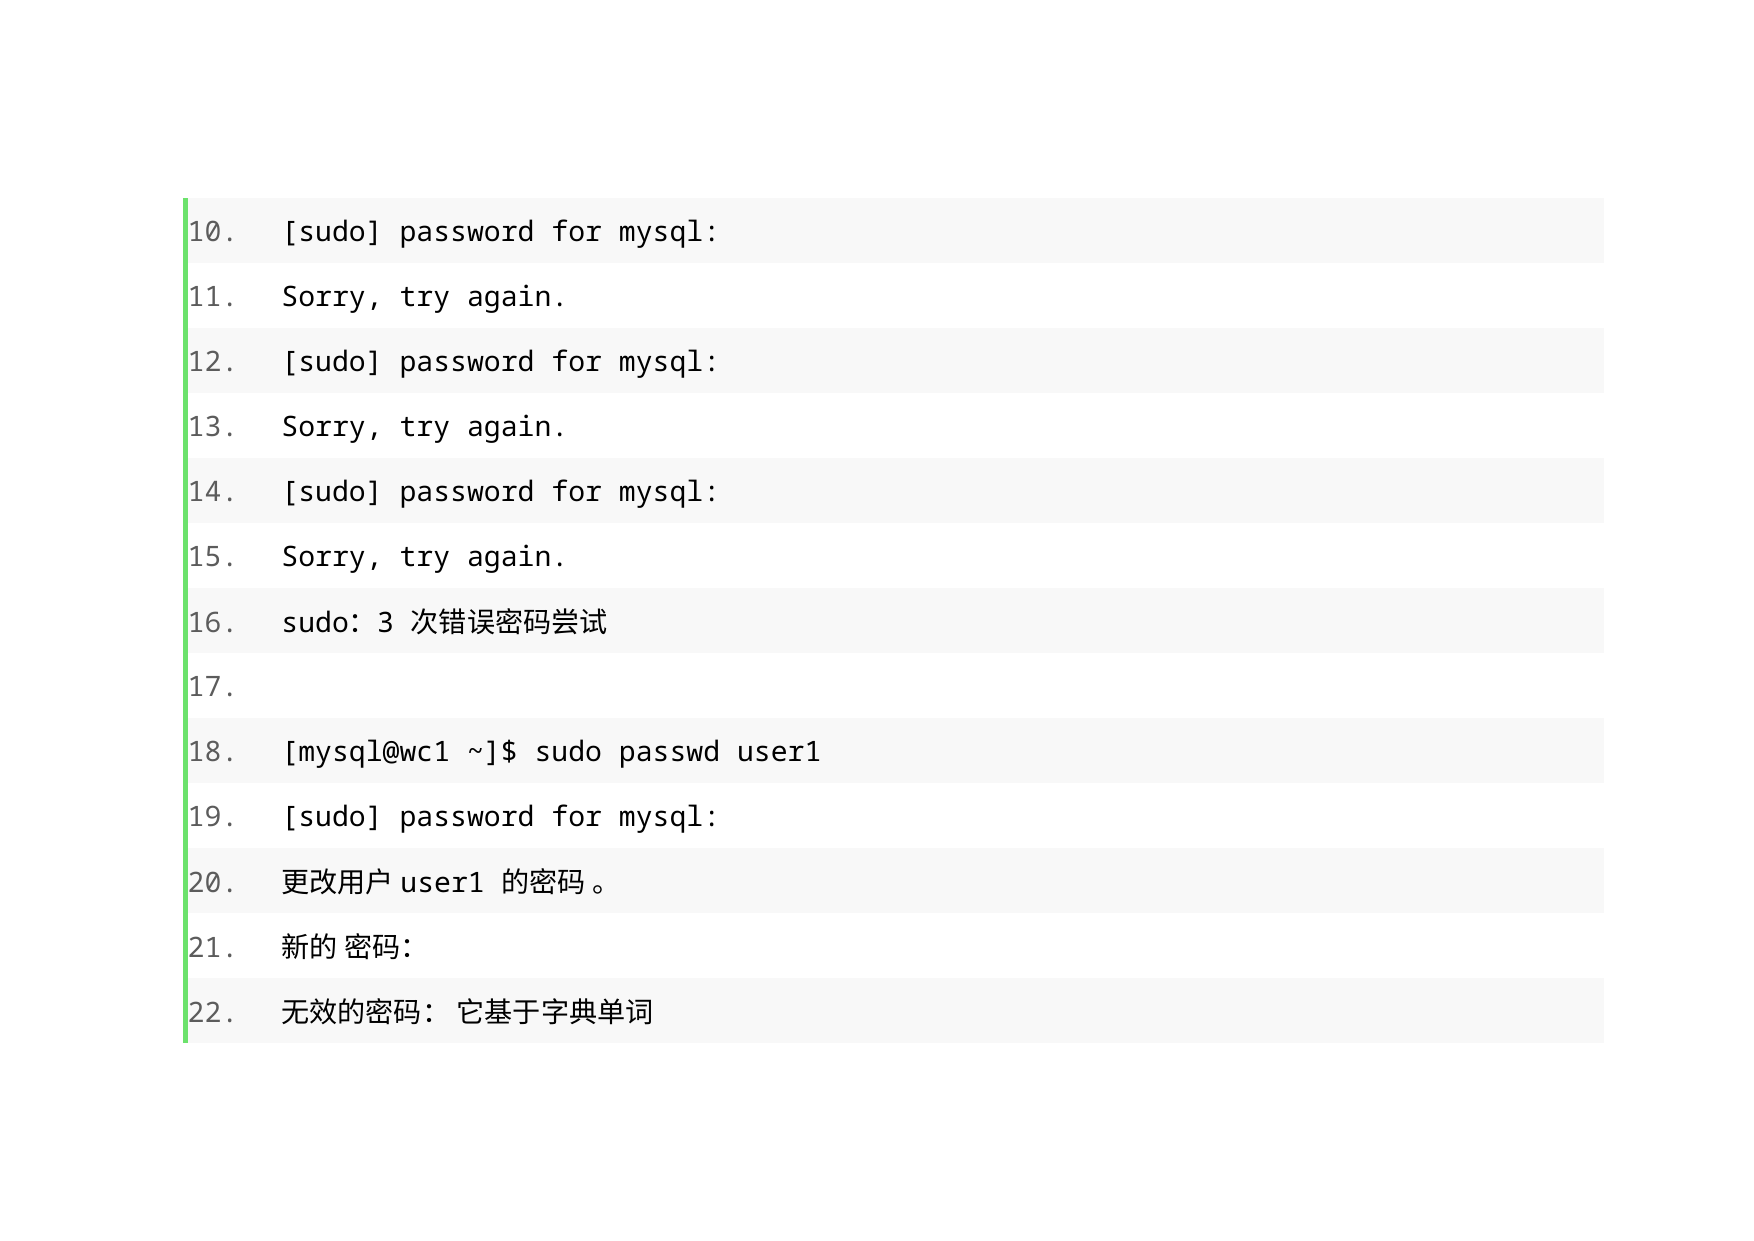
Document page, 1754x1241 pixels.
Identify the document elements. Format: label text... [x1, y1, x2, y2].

list Sorry, try again. [188, 523, 1604, 588]
list Sorry, try again. [188, 393, 1604, 458]
list [sudo] password for mysql: [188, 458, 1604, 523]
list [sudo] password for mysql: [188, 328, 1604, 393]
list [sudo] password for mysql: [188, 783, 1604, 848]
list Sorry, try again. [188, 263, 1604, 328]
list [mysql@wc1 ~]$ sudo passwd user1 [188, 718, 1604, 783]
list sudo：3 次错误密码尝试 [188, 588, 1604, 653]
list 更改用户 user1 的密码 。 [188, 848, 1604, 913]
list 无效的密码： 它基于字典单词 [188, 978, 1604, 1043]
list [sudo] password for mysql: [188, 198, 1604, 263]
list 新的 密码： [188, 913, 1604, 978]
